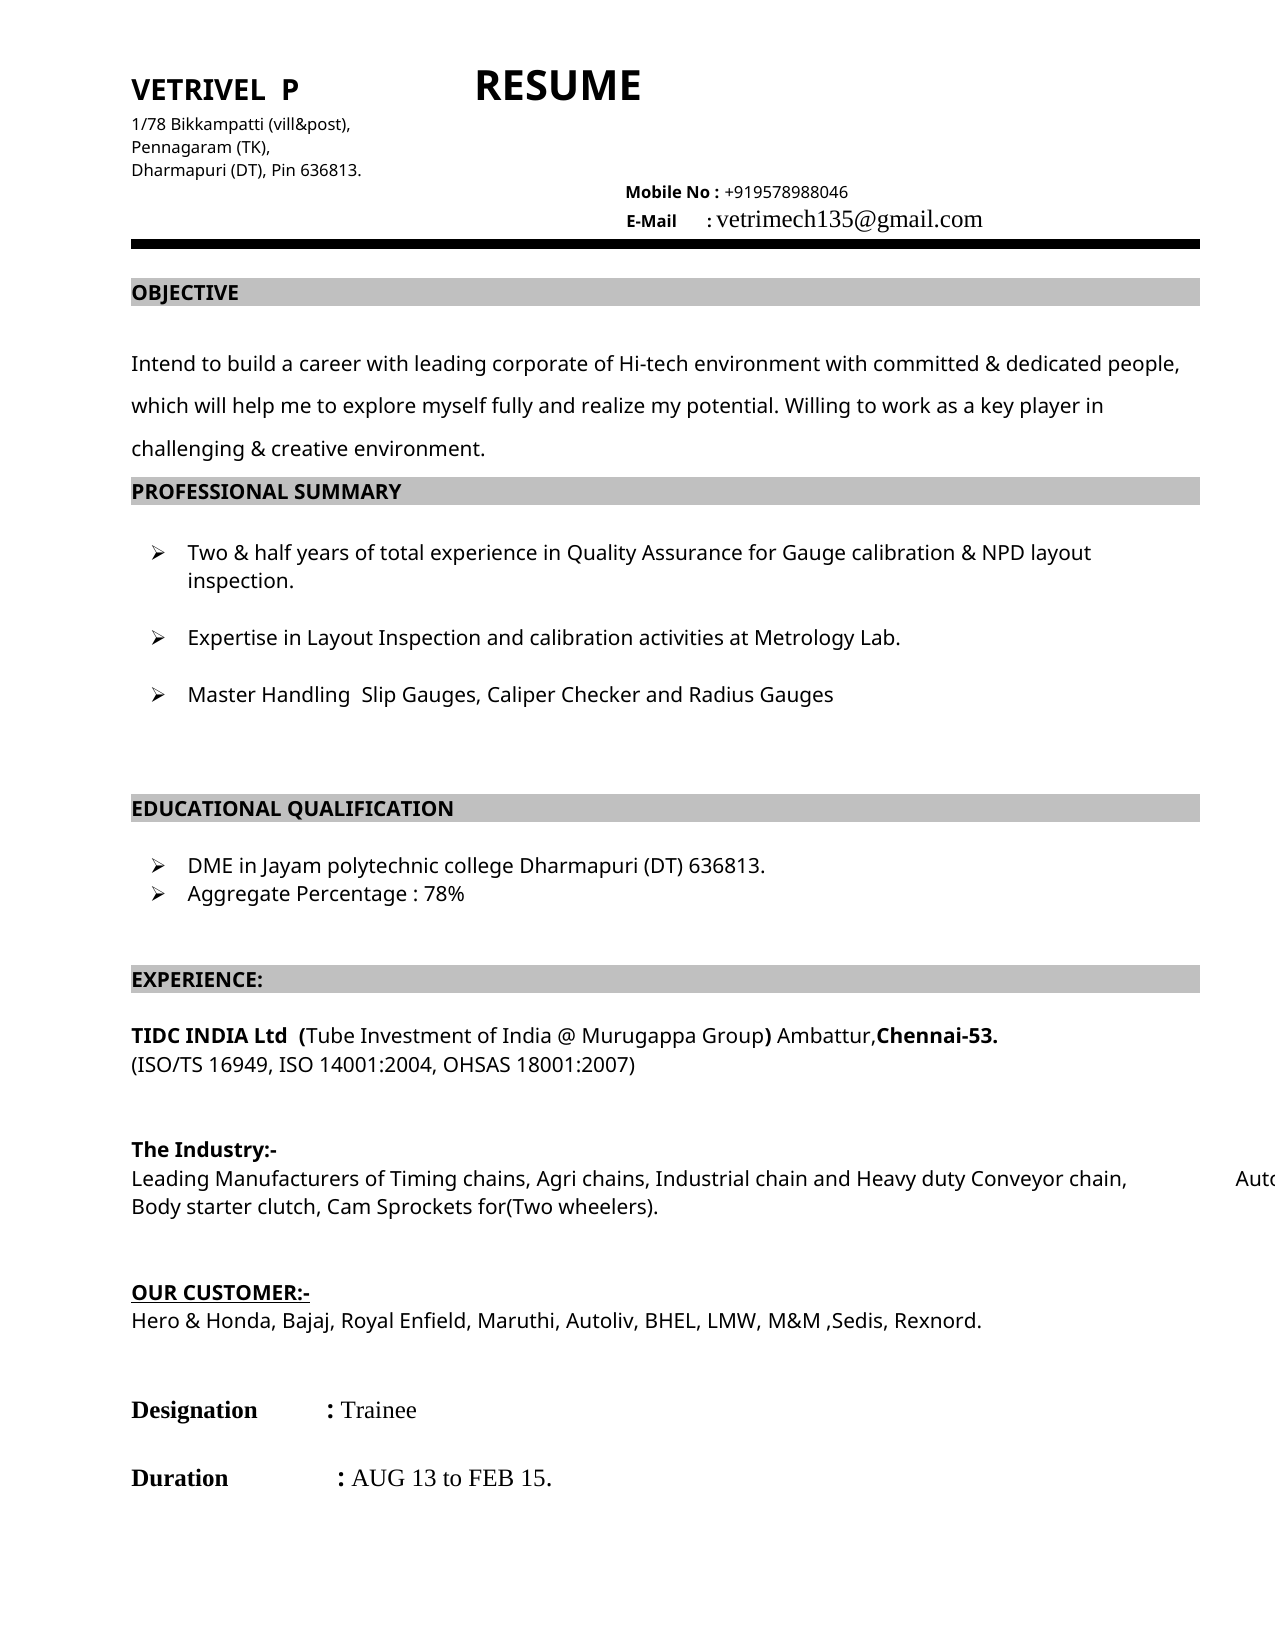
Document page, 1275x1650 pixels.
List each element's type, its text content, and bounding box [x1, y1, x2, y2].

text TIDC INDIA Ltd (Tube Investment of India @ Murugappa Group) Ambattur,Chennai-53. [131, 1022, 1200, 1050]
list DME in Jayam polytechnic college Dharmapuri (DT) 636813. [150, 851, 1200, 879]
text Intend to build a career with leading corporate of Hi-tech environment with committed & dedicated people, which will help me to explore myself fully and realize my potential. Willing to work as a key player in challenging & creative environment. [131, 349, 1200, 463]
text Dharmapuri (DT), Pin 636813. [131, 158, 1200, 181]
text (ISO/TS 16949, ISO 14001:2004, OHSAS 18001:2007) [131, 1050, 1275, 1078]
text Experience: [131, 965, 1200, 993]
text VETRIVEL P RESUME [131, 56, 1200, 113]
list Master Handling Slip Gauges, Caliper Checker and Radius Gauges [150, 680, 1172, 708]
text 1/78 Bikkampatti (vill&post), [131, 113, 1200, 136]
list Two & half years of total experience in Quality Assurance for Gauge calibration & NPD layout inspection. [150, 538, 1200, 595]
text EDUCATIONAL QUALIFICATION [131, 794, 1200, 822]
text Designation : Trainee [131, 1391, 1200, 1425]
text The Industry:- [131, 1135, 1200, 1164]
text Pennagaram (TK), [131, 136, 1200, 158]
text OUR CUSTOMER:- [131, 1278, 1275, 1306]
text E-Mail : vetrimech135@gmail.com [131, 204, 1200, 233]
text Hero & Honda, Bajaj, Royal Enfield, Maruthi, Autoliv, BHEL, LMW, M&M ,Sedis, Rexnord. [131, 1306, 1200, 1334]
text OBJECTIVE [131, 278, 1200, 306]
text Leading Manufacturers of Timing chains, Agri chains, Industrial chain and Heavy duty Conveyor chain, Auto lever, Body starter clutch, Cam Sprockets for(Two wheelers). [131, 1164, 1275, 1221]
text Mobile No : +919578988046 [131, 181, 1200, 204]
text Duration : AUG 13 to FEB 15. [131, 1459, 1200, 1493]
list Expertise in Layout Inspection and calibration activities at Metrology Lab. [150, 623, 1172, 652]
list Aggregate Percentage : 78% [150, 879, 1200, 908]
text PROFESSIONAL SUMMARY [131, 477, 1200, 505]
